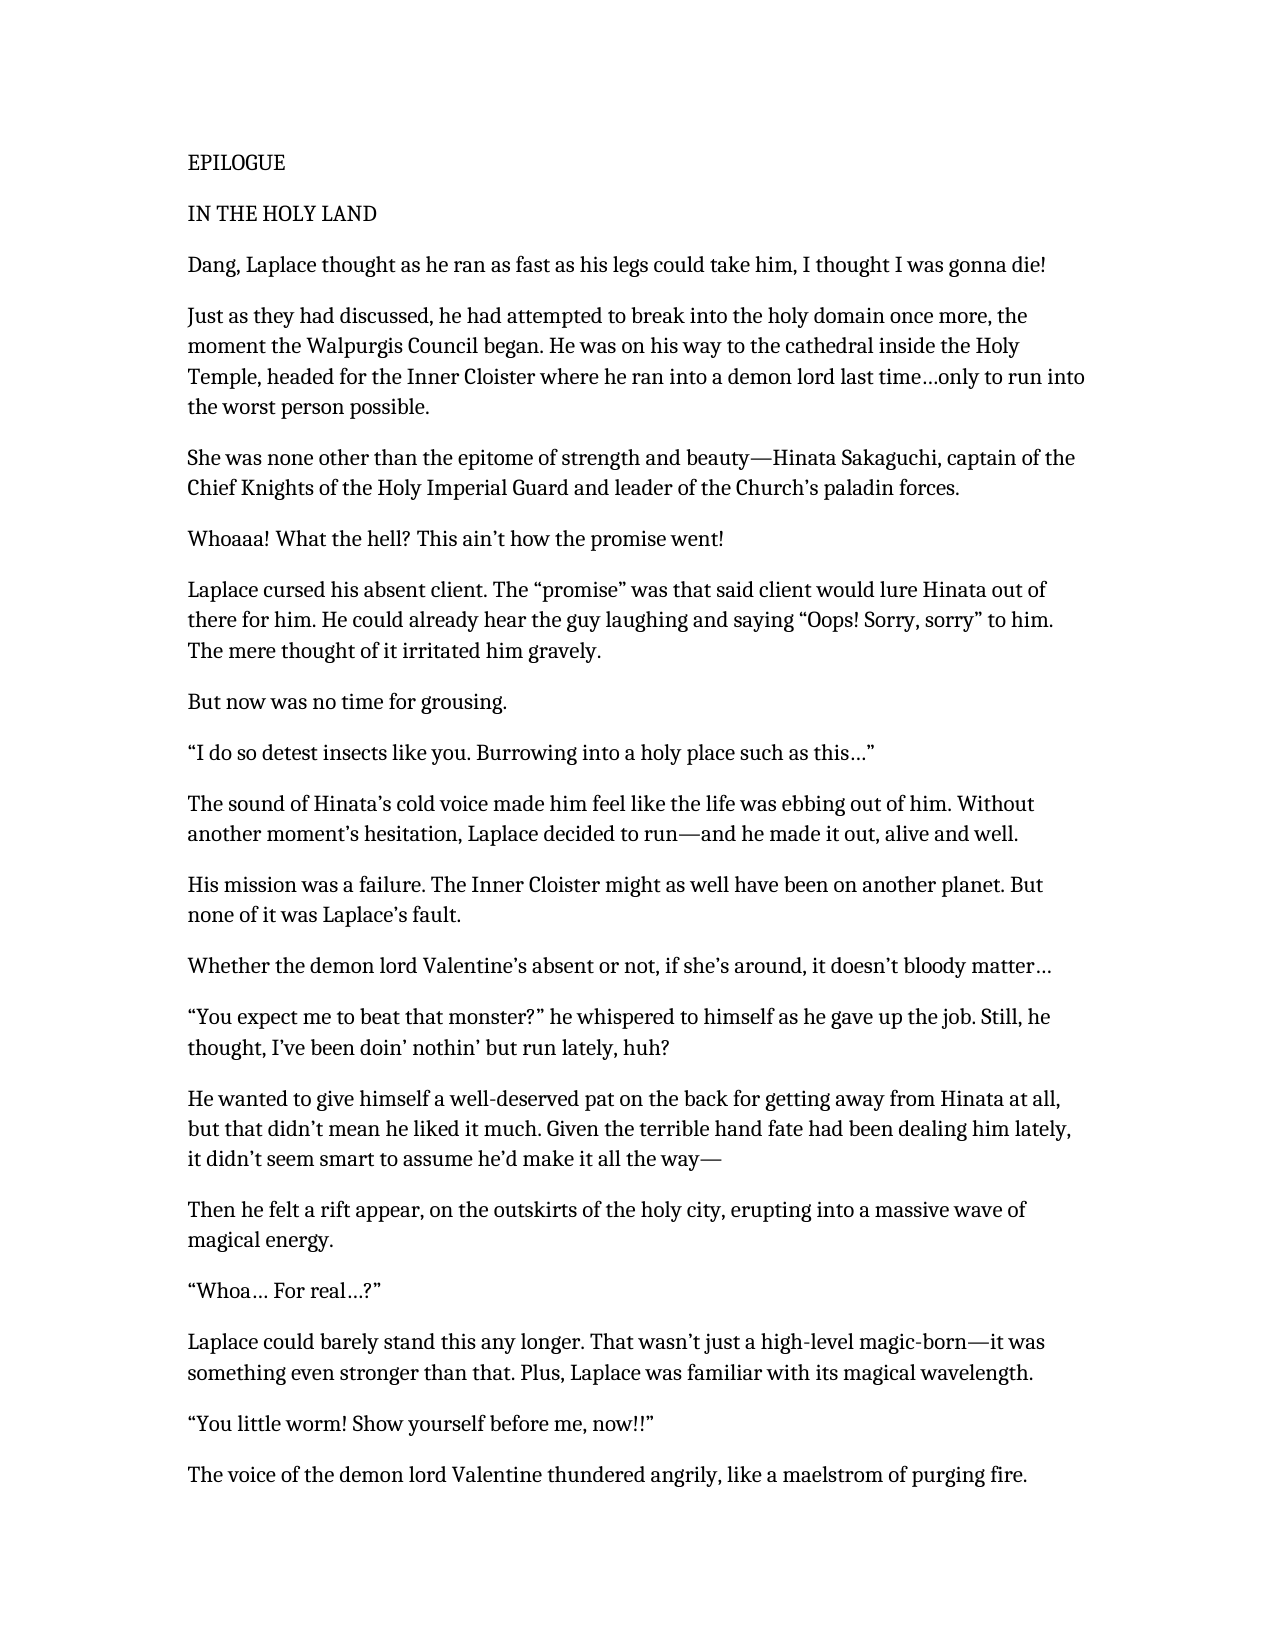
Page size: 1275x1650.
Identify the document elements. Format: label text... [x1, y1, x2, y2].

text Laplace cursed his absent client. The “promise” was that said client would lure Hinata out of there for him. He could already hear the guy laughing and saying “Oops! Sorry, sorry” to him. The mere thought of it irritated him gravely. [187, 577, 1087, 664]
text Whoaaa! What the hell? This ain’t how the promise went! [187, 526, 1087, 552]
text Laplace could barely stand this any longer. That wasn’t just a high-level magic-born—it was something even stronger than that. Plus, Laplace was familiar with its magical wavelength. [187, 1329, 1087, 1386]
text EPILOGUE [187, 150, 1087, 176]
text His mission was a failure. The Inner Cloister might as well have been on another planet. But none of it was Laplace’s fault. [187, 872, 1087, 928]
text Dang, Laplace thought as he ran as fast as his legs could take him, I thought I was gonna die! [187, 252, 1087, 278]
text The voice of the demon lord Valentine thundered angrily, like a maelstrom of purging fire. [187, 1461, 1087, 1488]
text “You little worm! Show yourself before me, now!!” [187, 1410, 1087, 1437]
text “Whoa… For real…?” [187, 1278, 1087, 1304]
text “You expect me to beat that monster?” he whispered to himself as he gave up the job. Still, he thought, I’ve been doin’ nothin’ but run lately, huh? [187, 1004, 1087, 1061]
text But now was no time for grousing. [187, 688, 1087, 715]
text He wanted to give himself a well-deserved pat on the back for getting away from Hinata at all, but that didn’t mean he liked it much. Given the terrible hand fate had been dealing him lately, it didn’t seem smart to assume he’d make it all the way— [187, 1085, 1087, 1172]
text The sound of Hinata’s cold voice made him feel like the life was ebbing out of him. Without another moment’s hesitation, Laplace decided to run—and he made it out, alive and well. [187, 791, 1087, 847]
text She was none other than the epitome of strength and beauty—Hinata Sakaguchi, captain of the Chief Knights of the Holy Imperial Guard and leader of the Church’s paladin forces. [187, 445, 1087, 501]
text Whether the demon lord Valentine’s absent or not, if she’s around, it doesn’t bloody matter… [187, 953, 1087, 979]
text Then he felt a rift appear, on the outskirts of the holy city, erupting into a massive wave of magical energy. [187, 1197, 1087, 1253]
text IN THE HOLY LAND [187, 201, 1087, 227]
text Just as they had discussed, he had attempted to break into the holy domain once more, the moment the Walpurgis Council began. He was on his way to the cathedral inside the Holy Temple, headed for the Inner Cloister where he ran into a demon lord last time…only to run into the worst person possible. [187, 303, 1087, 420]
text “I do so detest insects like you. Burrowing into a holy place such as this…” [187, 739, 1087, 766]
